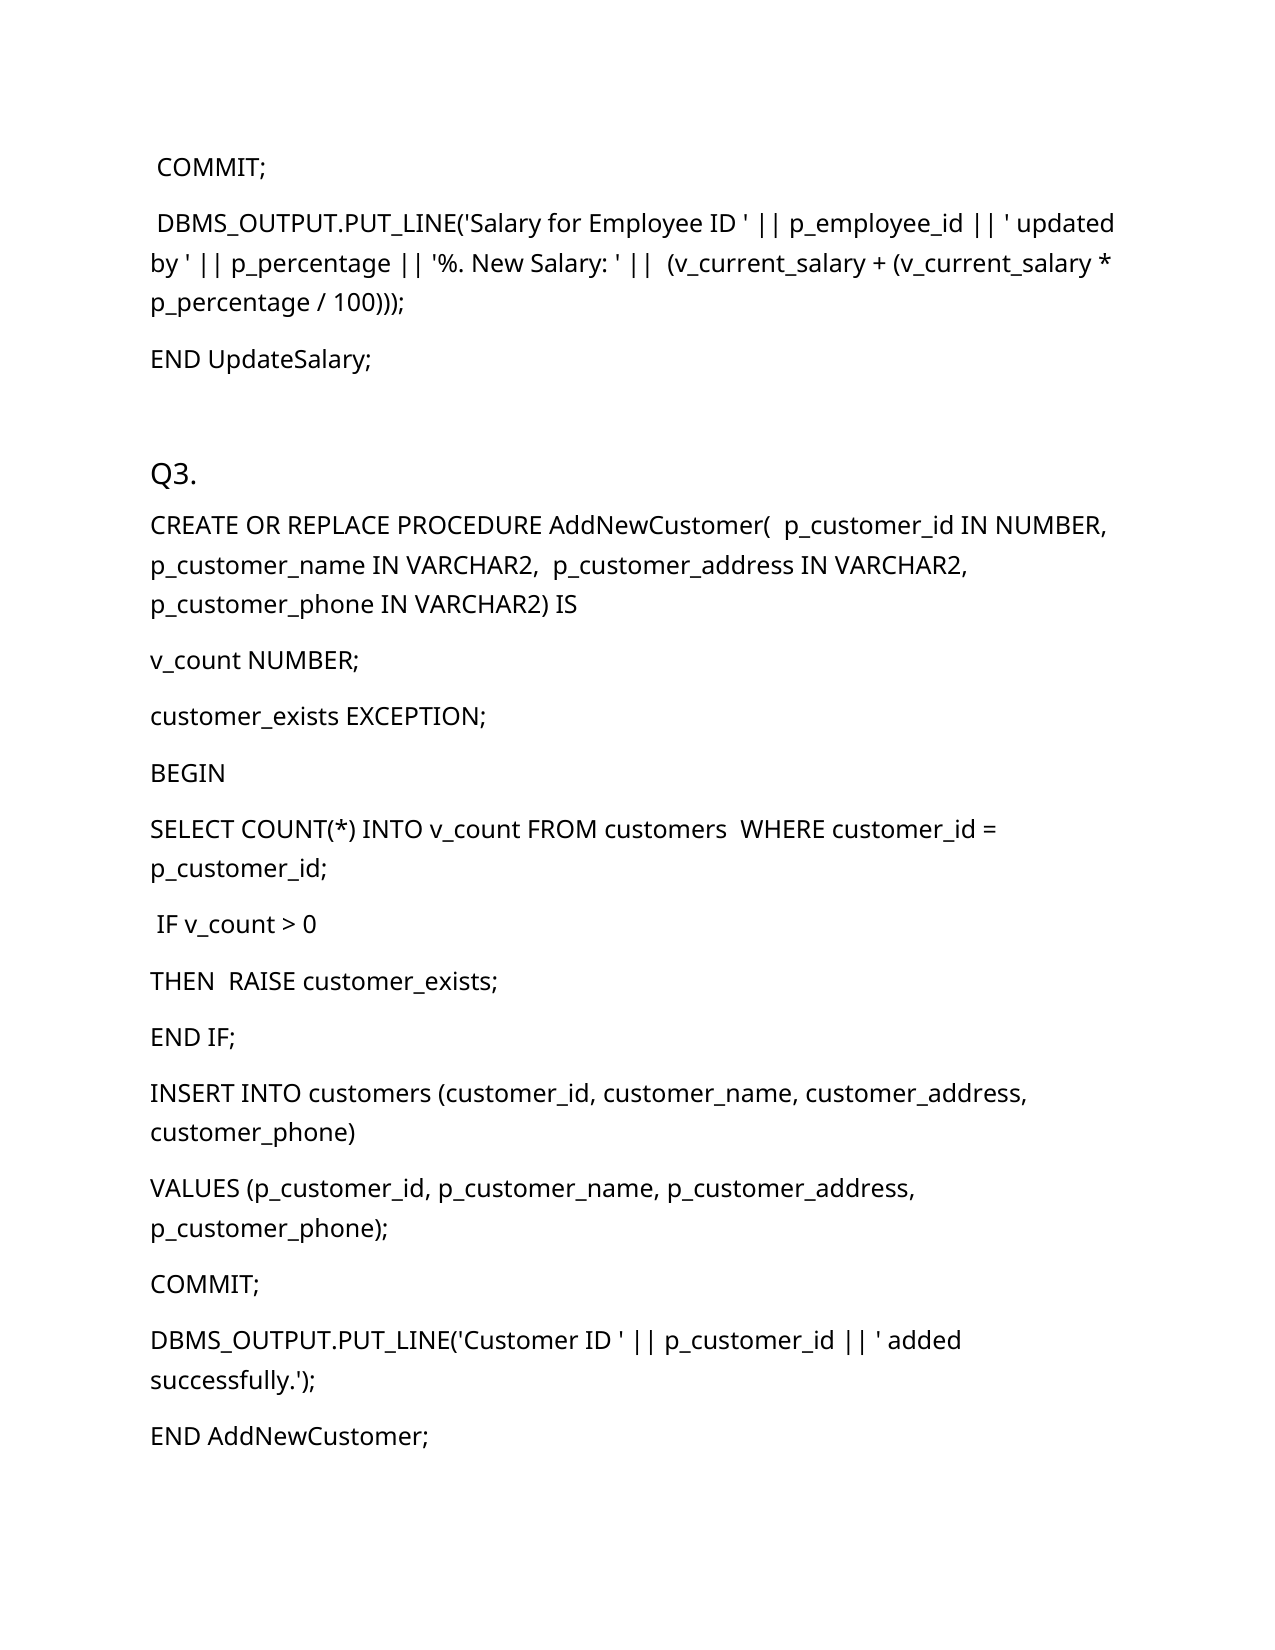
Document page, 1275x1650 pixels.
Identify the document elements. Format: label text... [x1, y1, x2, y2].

text DBMS_OUTPUT.PUT_LINE('Salary for Employee ID ' || p_employee_id || ' updated by ' || p_percentage || '%. New Salary: ' || (v_current_salary + (v_current_salary * p_percentage / 100))); [150, 206, 1125, 319]
text SELECT COUNT(*) INTO v_count FROM customers WHERE customer_id = p_customer_id; [150, 811, 1125, 885]
text COMMIT; [150, 1267, 1125, 1301]
text THEN RAISE customer_exists; [150, 963, 1125, 997]
text customer_exists EXCEPTION; [150, 699, 1125, 733]
text END UpdateSalary; [150, 341, 1125, 375]
text CREATE OR REPLACE PROCEDURE AddNewCustomer( p_customer_id IN NUMBER, p_customer_name IN VARCHAR2, p_customer_address IN VARCHAR2, p_customer_phone IN VARCHAR2) IS [150, 508, 1125, 621]
text DBMS_OUTPUT.PUT_LINE('Customer ID ' || p_customer_id || ' added successfully.'); [150, 1323, 1125, 1396]
text v_count NUMBER; [150, 643, 1125, 677]
text BEGIN [150, 755, 1125, 789]
text IF v_count > 0 [150, 907, 1125, 941]
text END IF; [150, 1019, 1125, 1053]
text VALUES (p_customer_id, p_customer_name, p_customer_address, p_customer_phone); [150, 1171, 1125, 1244]
text INSERT INTO customers (customer_id, customer_name, customer_address, customer_phone) [150, 1075, 1125, 1149]
text COMMIT; [150, 150, 1125, 184]
subtitle Q3. [150, 453, 1125, 493]
text END AddNewCustomer; [150, 1418, 1125, 1452]
